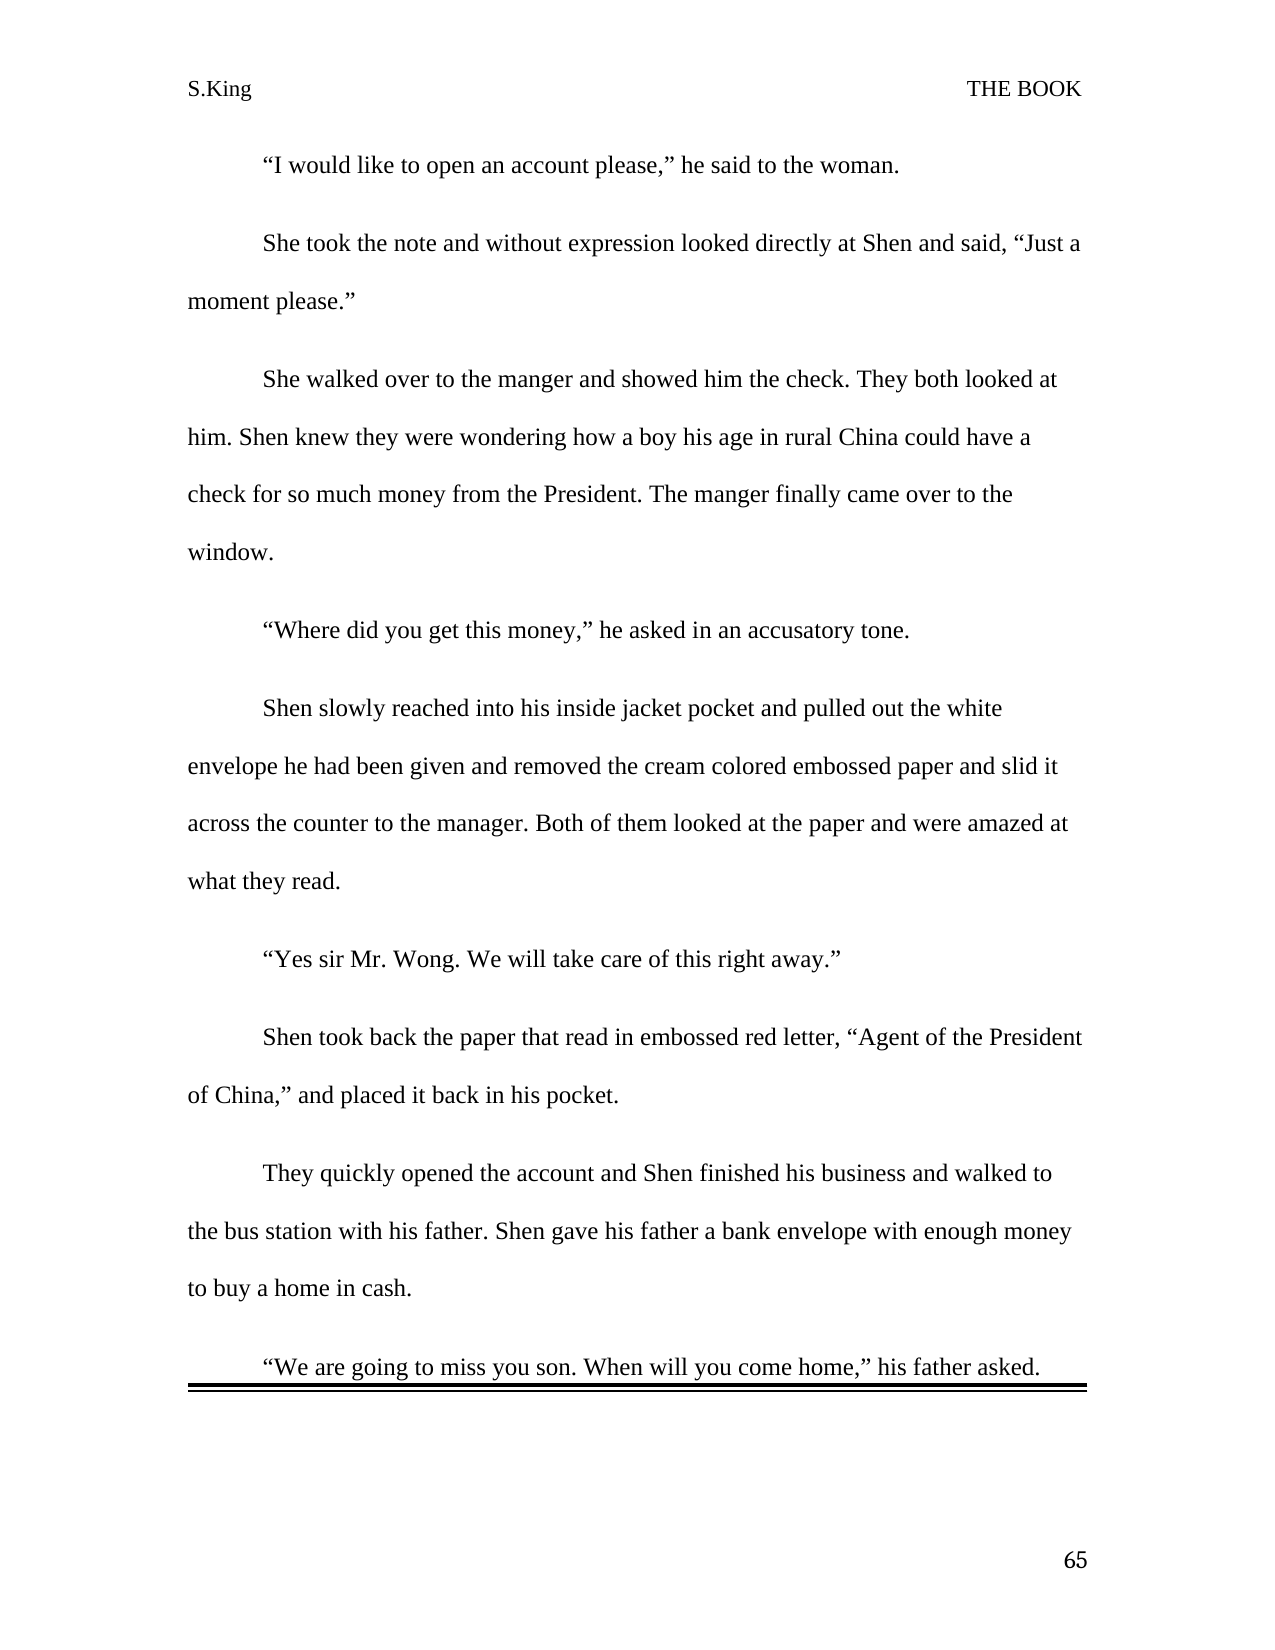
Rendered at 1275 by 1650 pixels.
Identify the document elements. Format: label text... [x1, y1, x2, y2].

text “I would like to open an account please,” he said to the woman. [187, 150, 1087, 179]
text They quickly opened the account and Shen finished his business and walked to the bus station with his father. Shen gave his father a bank envelope with enough money to buy a home in cash. [187, 1158, 1087, 1302]
text Shen took back the paper that read in embossed red letter, “Agent of the President of China,” and placed it back in his pocket. [187, 1022, 1087, 1109]
text She walked over to the manger and showed him the check. They both looked at him. Shen knew they were wondering how a boy his age in rural China could have a check for so much money from the President. The manger finally came over to the window. [187, 364, 1087, 565]
text “Where did you get this money,” he asked in an accusatory tone. [187, 615, 1087, 644]
text Shen slowly reached into his inside jacket pocket and pulled out the white envelope he had been given and removed the cream colored embossed paper and slid it across the counter to the manager. Both of them looked at the paper and were amazed at what they read. [187, 693, 1087, 894]
text She took the note and without expression looked directly at Shen and said, “Just a moment please.” [187, 228, 1087, 314]
text “Yes sir Mr. Wong. We will take care of this right away.” [187, 944, 1087, 973]
text “We are going to miss you son. When will you come home,” his father asked. [187, 1352, 1087, 1392]
